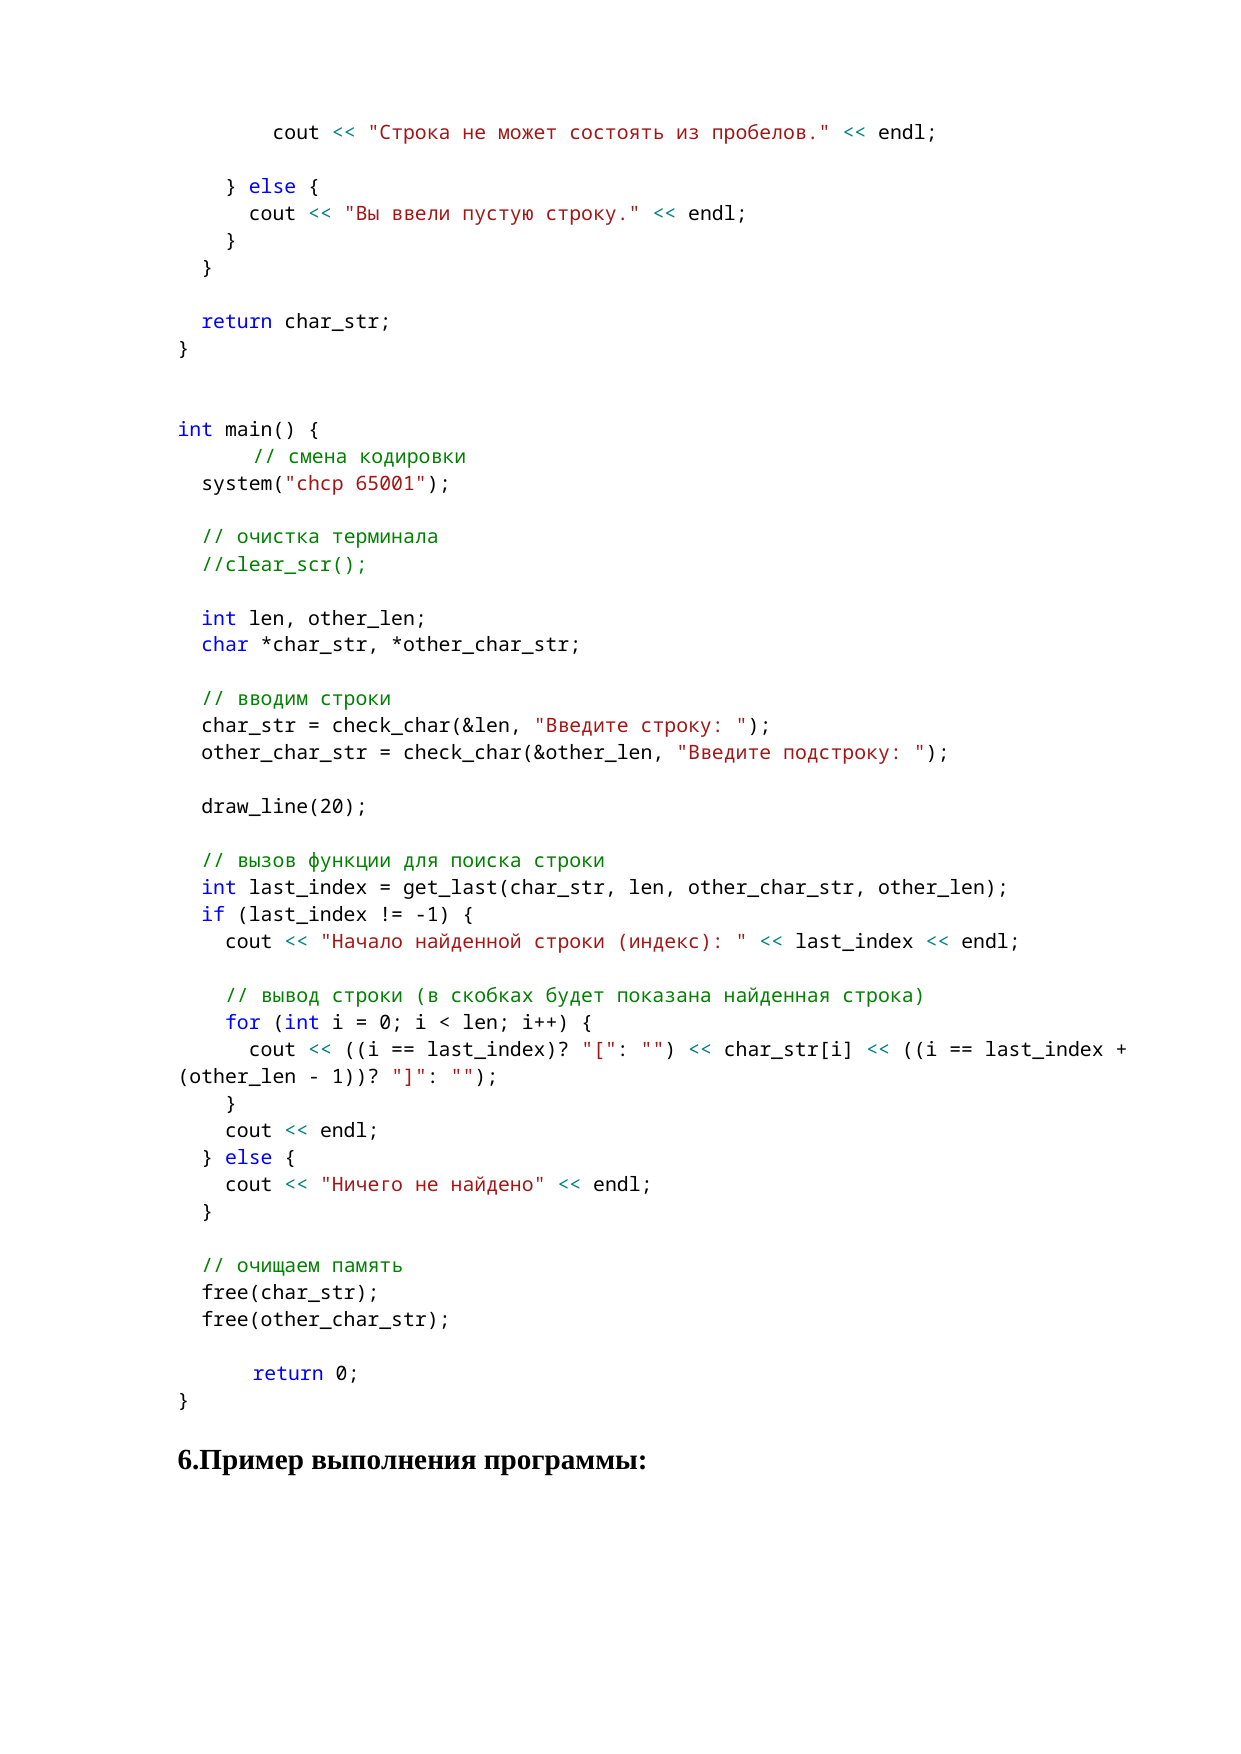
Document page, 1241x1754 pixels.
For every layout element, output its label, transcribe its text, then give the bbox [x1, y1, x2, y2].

text } [177, 1386, 1181, 1413]
text // очищаем память [177, 1251, 1181, 1278]
text int main() { [177, 415, 1181, 442]
text if (last_index != -1) { [177, 901, 1181, 927]
text cout << "Строка не может состоять из пробелов." << endl; [177, 118, 1181, 145]
text } else { [177, 172, 1181, 199]
text system("chcp 65001"); [177, 469, 1181, 496]
text cout << ((i == last_index)? "[": "") << char_str[i] << ((i == last_index + (other_len - 1))? "]": ""); [177, 1035, 1181, 1089]
text int len, other_len; [177, 604, 1181, 631]
text return 0; [177, 1359, 1181, 1386]
text cout << "Вы ввели пустую строку." << endl; [177, 199, 1181, 226]
text // смена кодировки [177, 442, 1181, 469]
text return char_str; [177, 307, 1181, 334]
text char *char_str, *other_char_str; [177, 631, 1181, 658]
text cout << endl; [177, 1116, 1181, 1143]
text 6.Пример выполнения программы: [177, 1442, 1181, 1475]
text } [177, 334, 1181, 361]
text // вызов функции для поиска строки [177, 847, 1181, 873]
text int last_index = get_last(char_str, len, other_char_str, other_len); [177, 873, 1181, 901]
text } [177, 226, 1181, 253]
text free(other_char_str); [177, 1305, 1181, 1332]
text draw_line(20); [177, 793, 1181, 819]
text } [177, 1197, 1181, 1224]
text // вводим строки [177, 685, 1181, 712]
text cout << "Начало найденной строки (индекс): " << last_index << endl; [177, 927, 1181, 954]
text } [177, 1089, 1181, 1116]
text // вывод строки (в скобках будет показана найденная строка) [177, 981, 1181, 1008]
text other_char_str = check_char(&other_len, "Введите подстроку: "); [177, 739, 1181, 766]
text for (int i = 0; i < len; i++) { [177, 1008, 1181, 1035]
text } [177, 253, 1181, 280]
text // очистка терминала [177, 523, 1181, 550]
text } else { [177, 1143, 1181, 1170]
text free(char_str); [177, 1278, 1181, 1305]
text cout << "Ничего не найдено" << endl; [177, 1170, 1181, 1197]
text //clear_scr(); [177, 550, 1181, 577]
text char_str = check_char(&len, "Введите строку: "); [177, 712, 1181, 739]
